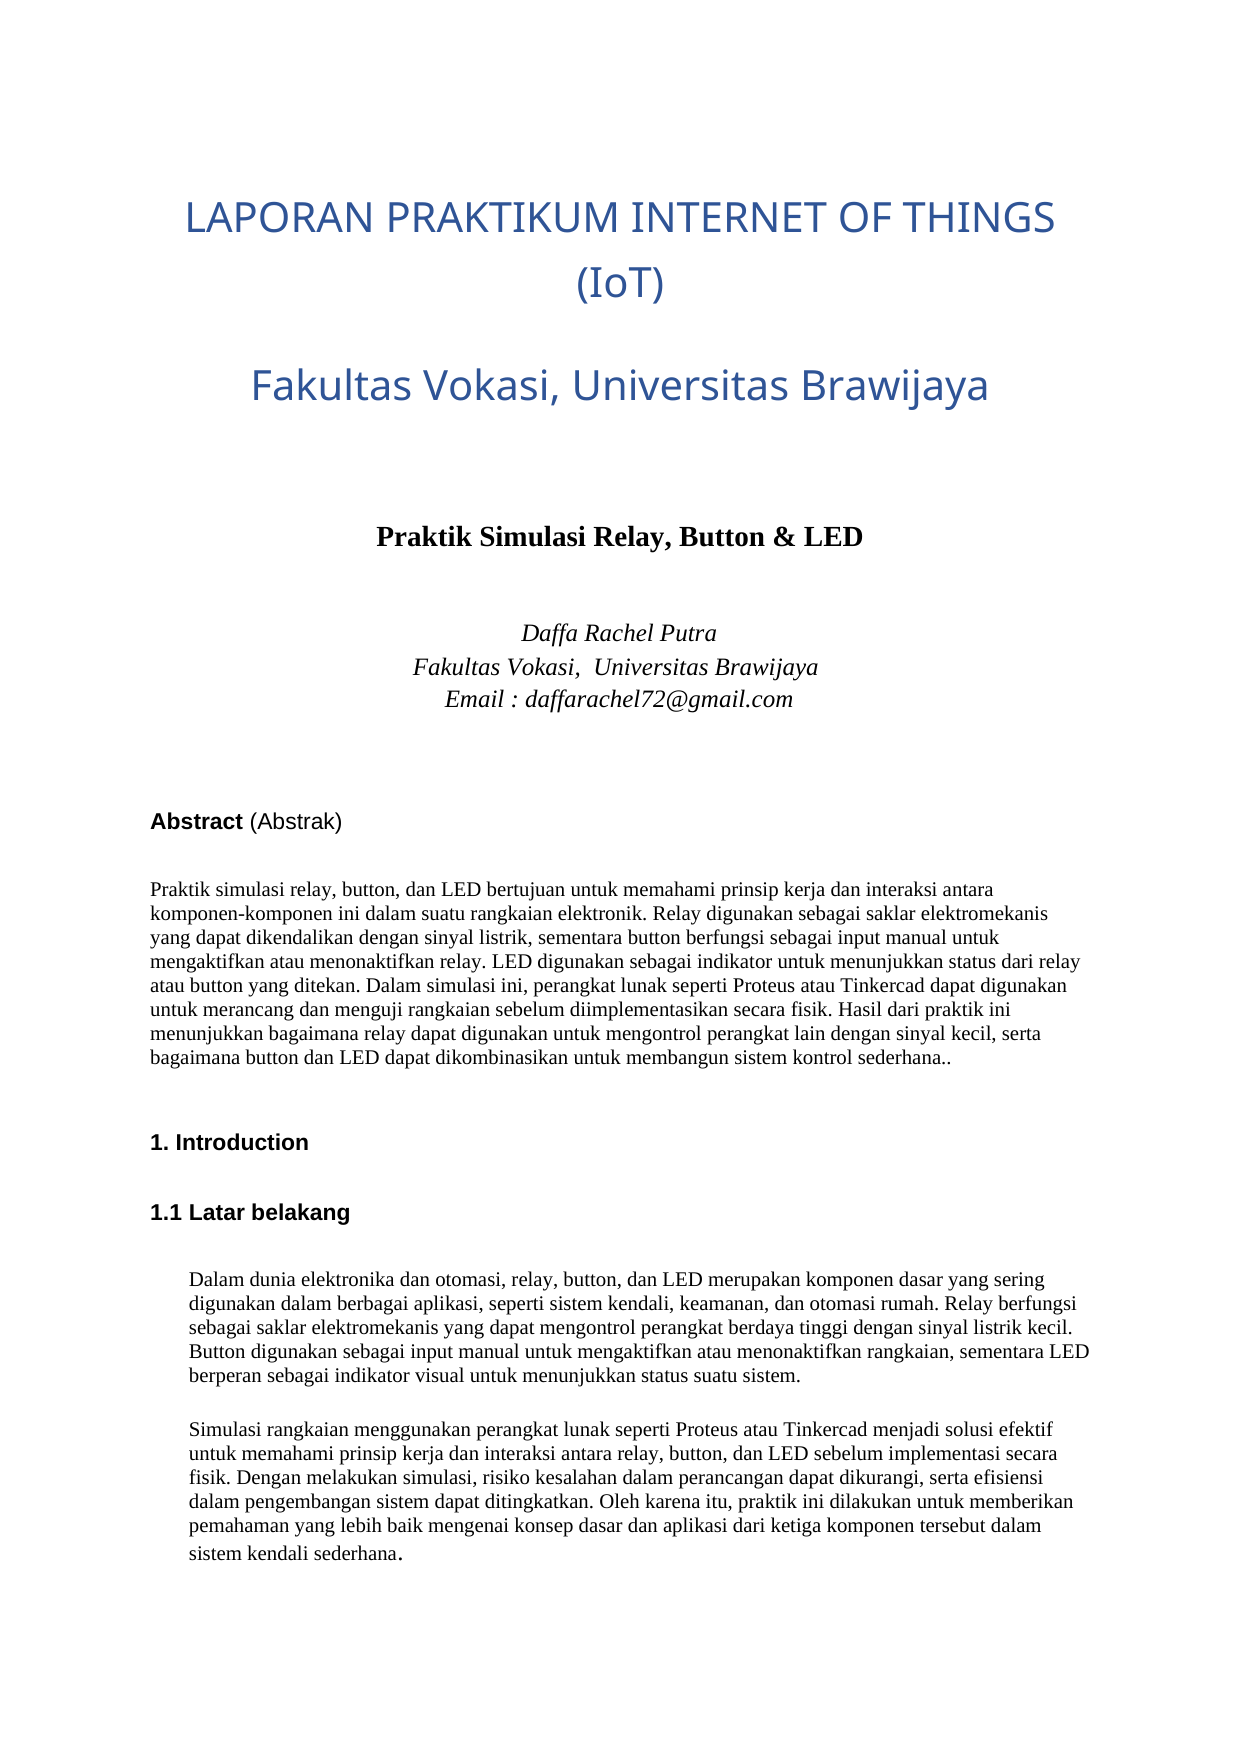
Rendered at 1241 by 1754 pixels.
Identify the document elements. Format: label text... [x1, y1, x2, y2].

text Abstract (Abstrak) [150, 808, 1090, 834]
text Praktik Simulasi Relay, Button & LED [150, 519, 1090, 553]
text Praktik simulasi relay, button, dan LED bertujuan untuk memahami prinsip kerja dan interaksi antara komponen-komponen ini dalam suatu rangkaian elektronik. Relay digunakan sebagai saklar elektromekanis yang dapat dikendalikan dengan sinyal listrik, sementara button berfungsi sebagai input manual untuk mengaktifkan atau menonaktifkan relay. LED digunakan sebagai indikator untuk menunjukkan status dari relay atau button yang ditekan. Dalam simulasi ini, perangkat lunak seperti Proteus atau Tinkercad dapat digunakan untuk merancang dan menguji rangkaian sebelum diimplementasikan secara fisik. Hasil dari praktik ini menunjukkan bagaimana relay dapat digunakan untuk mengontrol perangkat lain dengan sinyal kecil, serta bagaimana button dan LED dapat dikombinasikan untuk membangun sistem kontrol sederhana.. [150, 877, 1090, 1069]
subtitle Fakultas Vokasi, Universitas Brawijaya [150, 355, 1090, 412]
text Simulasi rangkaian menggunakan perangkat lunak seperti Proteus atau Tinkercad menjadi solusi efektif untuk memahami prinsip kerja dan interaksi antara relay, button, dan LED sebelum implementasi secara fisik. Dengan melakukan simulasi, risiko kesalahan dalam perancangan dapat dikurangi, serta efisiensi dalam pengembangan sistem dapat ditingkatkan. Oleh karena itu, praktik ini dilakukan untuk memberikan pemahaman yang lebih baik mengenai konsep dasar dan aplikasi dari ketiga komponen tersebut dalam sistem kendali sederhana. [189, 1417, 1090, 1566]
text 1. Introduction [150, 1129, 1090, 1155]
text Fakultas Vokasi, Universitas Brawijaya Email : daffarachel72@gmail.com [150, 652, 1090, 713]
text Dalam dunia elektronika dan otomasi, relay, button, dan LED merupakan komponen dasar yang sering digunakan dalam berbagai aplikasi, seperti sistem kendali, keamanan, dan otomasi rumah. Relay berfungsi sebagai saklar elektromekanis yang dapat mengontrol perangkat berdaya tinggi dengan sinyal listrik kecil. Button digunakan sebagai input manual untuk mengaktifkan atau menonaktifkan rangkaian, sementara LED berperan sebagai indikator visual untuk menunjukkan status suatu sistem. [189, 1267, 1090, 1387]
text Daffa Rachel Putra [150, 618, 1090, 647]
list Latar belakang [150, 1198, 1090, 1225]
subtitle LAPORAN PRAKTIKUM INTERNET OF THINGS (IoT) [150, 187, 1090, 309]
